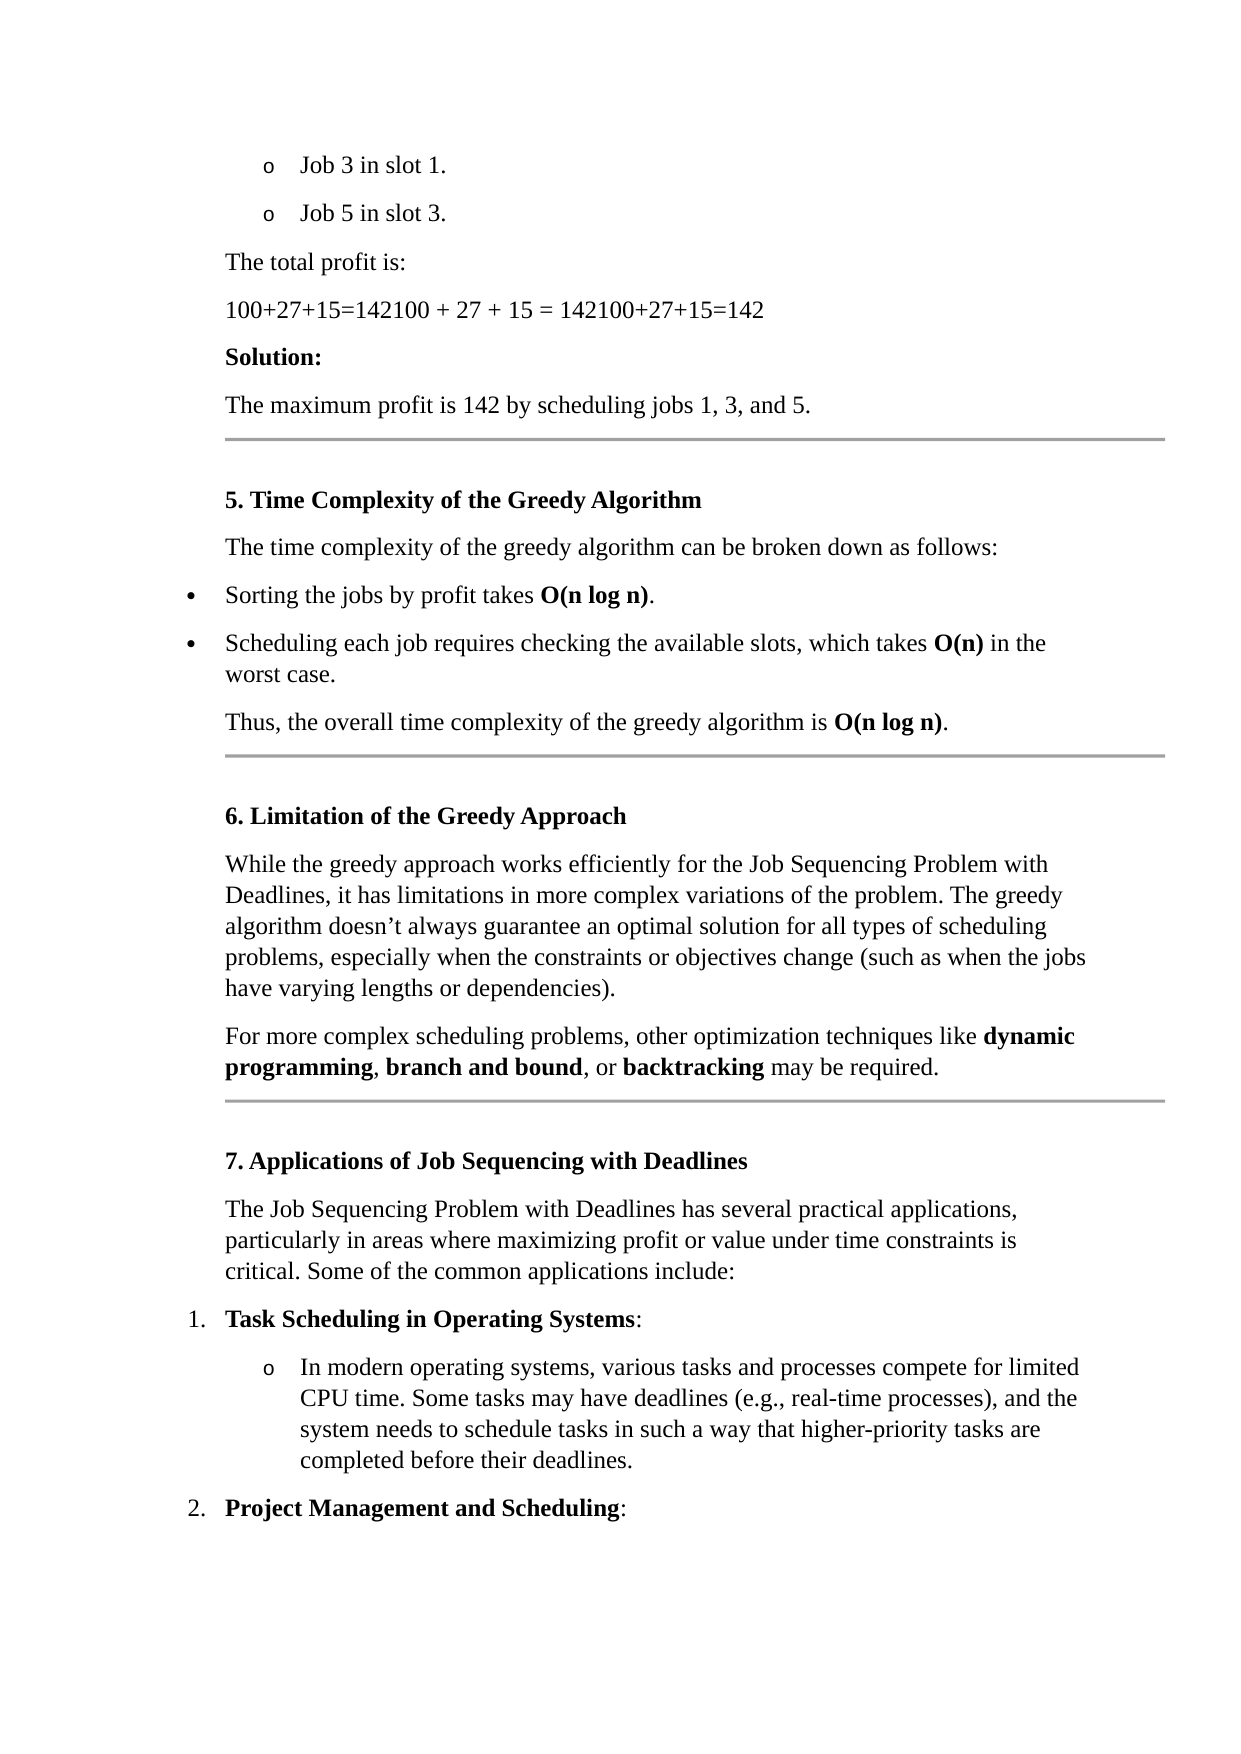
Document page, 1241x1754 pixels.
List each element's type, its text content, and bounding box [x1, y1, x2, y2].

text The time complexity of the greedy algorithm can be broken down as follows: [225, 532, 1090, 561]
list In modern operating systems, various tasks and processes compete for limited CPU time. Some tasks may have deadlines (e.g., real-time processes), and the system needs to schedule tasks in such a way that higher-priority tasks are completed before their deadlines. [262, 1352, 1090, 1474]
text While the greedy approach works efficiently for the Job Sequencing Problem with Deadlines, it has limitations in more complex variations of the problem. The greedy algorithm doesn’t always guarantee an optimal solution for all types of scheduling problems, especially when the constraints or objectives change (such as when the jobs have varying lengths or dependencies). [225, 849, 1090, 1002]
list Task Scheduling in Operating Systems: [187, 1304, 1090, 1333]
list Scheduling each job requires checking the available slots, which takes O(n) in the worst case. [187, 628, 1090, 688]
text 5. Time Complexity of the Greedy Algorithm [225, 485, 1090, 513]
list Job 5 in slot 3. [262, 198, 1090, 228]
text The Job Sequencing Problem with Deadlines has several practical applications, particularly in areas where maximizing profit or value under time constraints is critical. Some of the common applications include: [225, 1194, 1090, 1285]
text The total profit is: [225, 247, 1090, 276]
text Solution: [225, 342, 1090, 371]
text 100+27+15=142100 + 27 + 15 = 142100+27+15=142 [225, 295, 1090, 323]
list Job 3 in slot 1. [262, 150, 1090, 179]
text 6. Limitation of the Greedy Approach [225, 801, 1090, 830]
text For more complex scheduling problems, other optimization techniques like dynamic programming, branch and bound, or backtracking may be required. [225, 1021, 1090, 1081]
list Project Management and Scheduling: [187, 1493, 1090, 1522]
text 7. Applications of Job Sequencing with Deadlines [225, 1146, 1090, 1175]
text Thus, the overall time complexity of the greedy algorithm is O(n log n). [225, 707, 1090, 735]
text The maximum profit is 142 by scheduling jobs 1, 3, and 5. [225, 390, 1090, 419]
list Sorting the jobs by profit takes O(n log n). [187, 580, 1090, 609]
